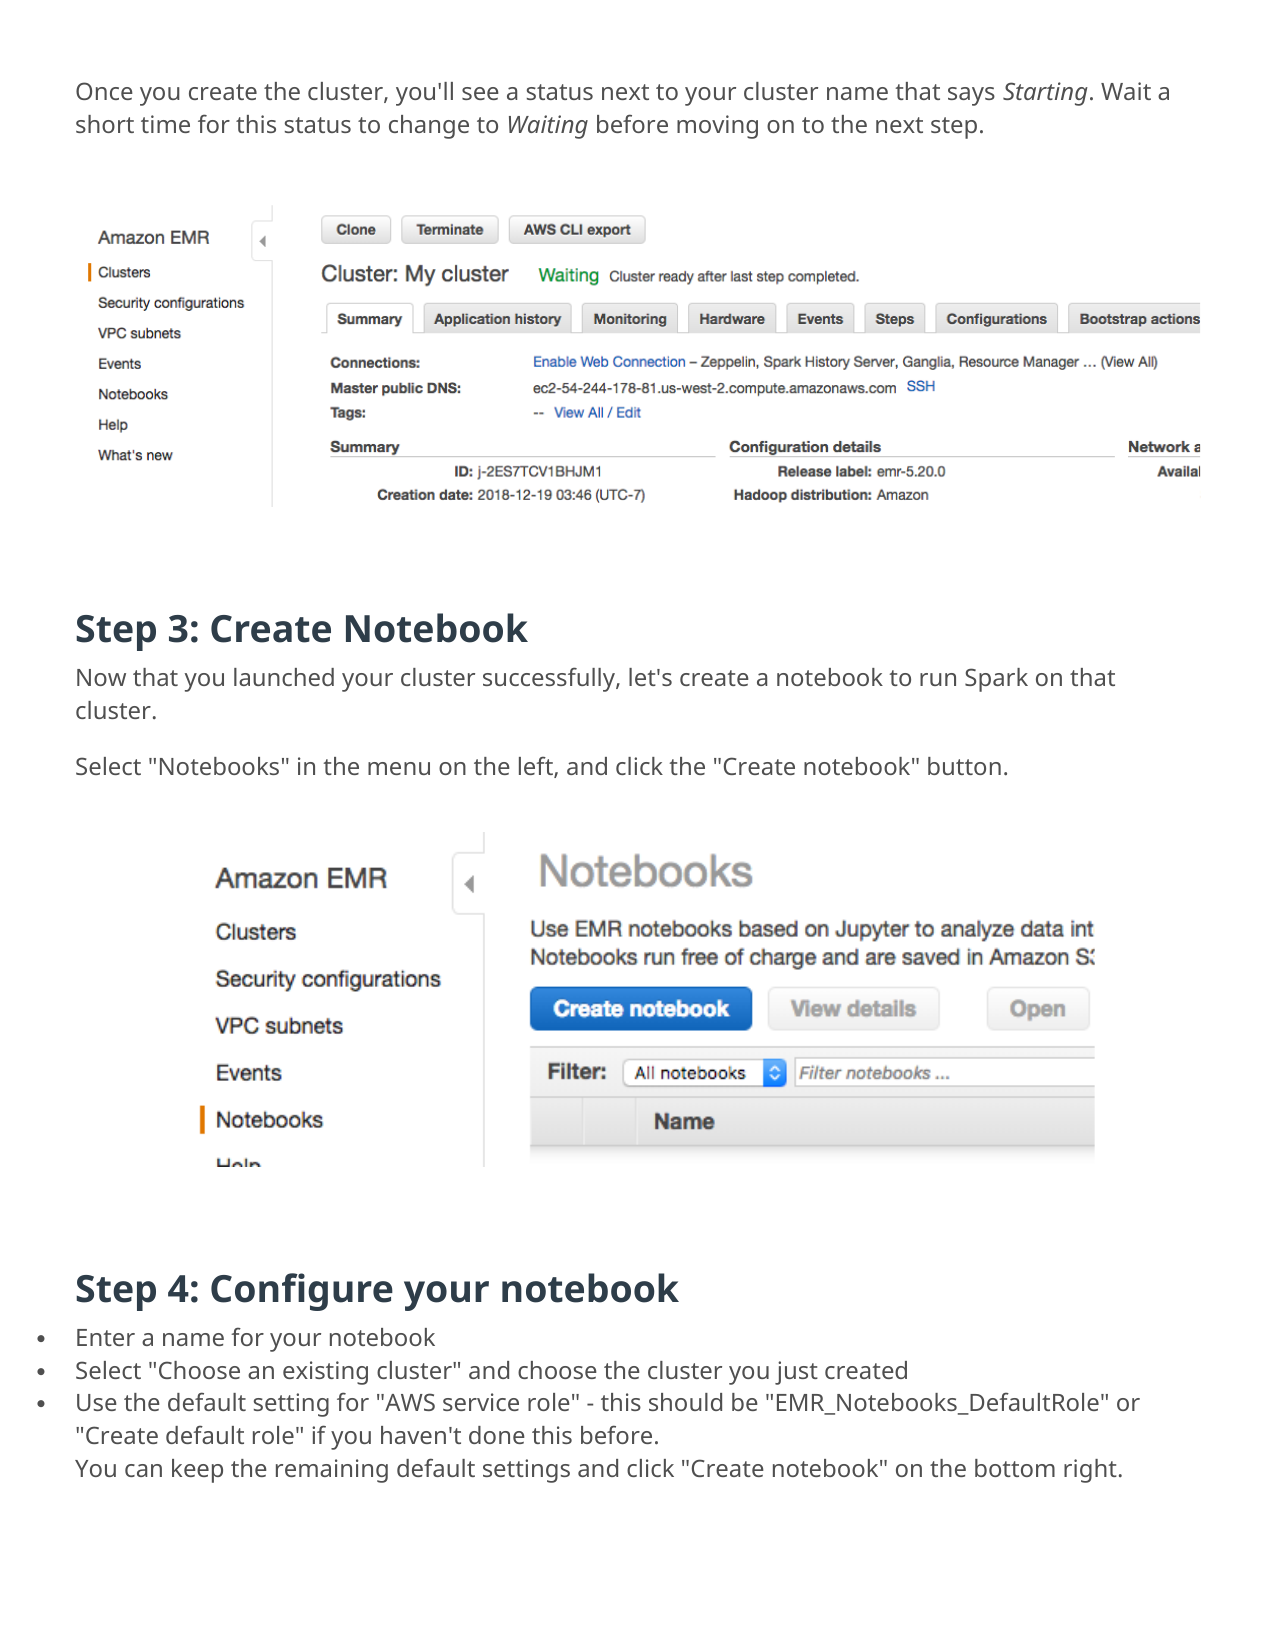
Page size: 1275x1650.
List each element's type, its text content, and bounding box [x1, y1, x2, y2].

text Step 4: Configure your notebook [75, 1262, 1200, 1313]
text You can keep the remaining default settings and click "Create notebook" on the bottom right. [75, 1451, 1200, 1484]
list Enter a name for your notebook [37, 1321, 1200, 1353]
text Select "Notebooks" in the menu on the left, and click the "Create notebook" button. [75, 750, 1200, 782]
text Step 3: Create Notebook [75, 602, 1200, 653]
picture [180, 832, 1095, 1167]
list Use the default setting for "AWS service role" - this should be "EMR_Notebooks_DefaultRole" or "Create default role" if you haven't done this before. [37, 1386, 1200, 1451]
list Select "Choose an existing cluster" and choose the cluster you just created [37, 1353, 1200, 1386]
picture [75, 190, 1200, 507]
text Now that you launched your cluster successfully, let's create a notebook to run Spark on that cluster. [75, 661, 1200, 726]
text Once you create the cluster, you'll see a status next to your cluster name that says Starting. Wait a short time for this status to change to Waiting before moving on to the next step. [75, 75, 1200, 140]
